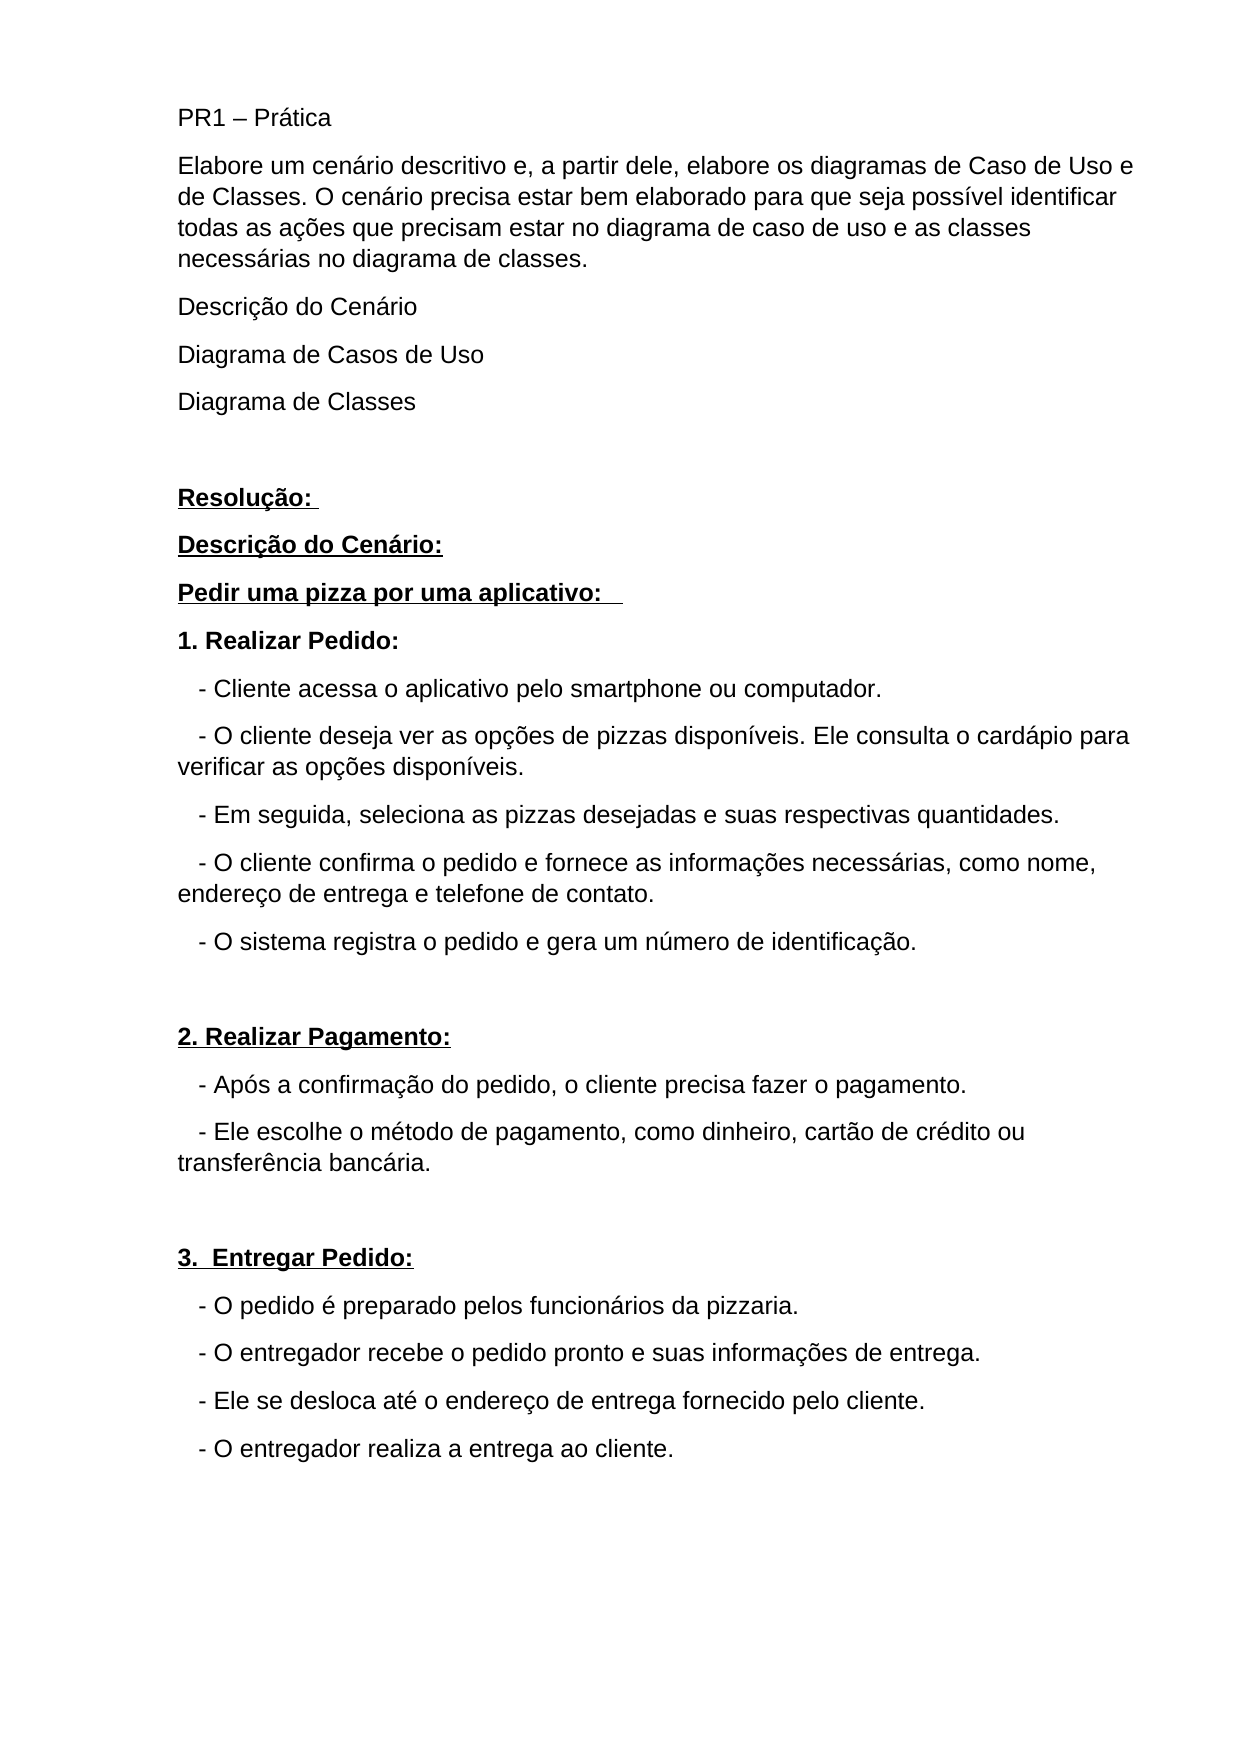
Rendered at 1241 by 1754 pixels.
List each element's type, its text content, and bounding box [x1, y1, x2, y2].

text Descrição do Cenário: [177, 531, 1137, 559]
text - O entregador recebe o pedido pronto e suas informações de entrega. [177, 1338, 1137, 1367]
text - Em seguida, seleciona as pizzas desejadas e suas respectivas quantidades. [177, 800, 1137, 829]
text PR1 – Prática [177, 103, 1137, 132]
text - Cliente acessa o aplicativo pelo smartphone ou computador. [177, 674, 1137, 702]
text Resolução: [177, 483, 1137, 512]
text - O sistema registra o pedido e gera um número de identificação. [177, 927, 1137, 955]
text - O cliente confirma o pedido e fornece as informações necessárias, como nome, endereço de entrega e telefone de contato. [177, 848, 1137, 908]
text - O entregador realiza a entrega ao cliente. [177, 1434, 1137, 1463]
text - O pedido é preparado pelos funcionários da pizzaria. [177, 1291, 1137, 1319]
text Diagrama de Casos de Uso [177, 340, 1137, 368]
text - Ele se desloca até o endereço de entrega fornecido pelo cliente. [177, 1386, 1137, 1415]
text Elabore um cenário descritivo e, a partir dele, elabore os diagramas de Caso de Uso e de Classes. O cenário precisa estar bem elaborado para que seja possível identificar todas as ações que precisam estar no diagrama de caso de uso e as classes necessárias no diagrama de classes. [177, 151, 1137, 273]
text Descrição do Cenário [177, 292, 1137, 321]
text - Após a confirmação do pedido, o cliente precisa fazer o pagamento. [177, 1070, 1137, 1098]
text - O cliente deseja ver as opções de pizzas disponíveis. Ele consulta o cardápio para verificar as opções disponíveis. [177, 721, 1137, 781]
text - Ele escolhe o método de pagamento, como dinheiro, cartão de crédito ou transferência bancária. [177, 1117, 1137, 1177]
text 3. Entregar Pedido: [177, 1243, 1137, 1272]
text Diagrama de Classes [177, 387, 1137, 416]
text Pedir uma pizza por uma aplicativo: [177, 578, 1137, 607]
text 1. Realizar Pedido: [177, 626, 1137, 655]
text 2. Realizar Pagamento: [177, 1022, 1137, 1051]
